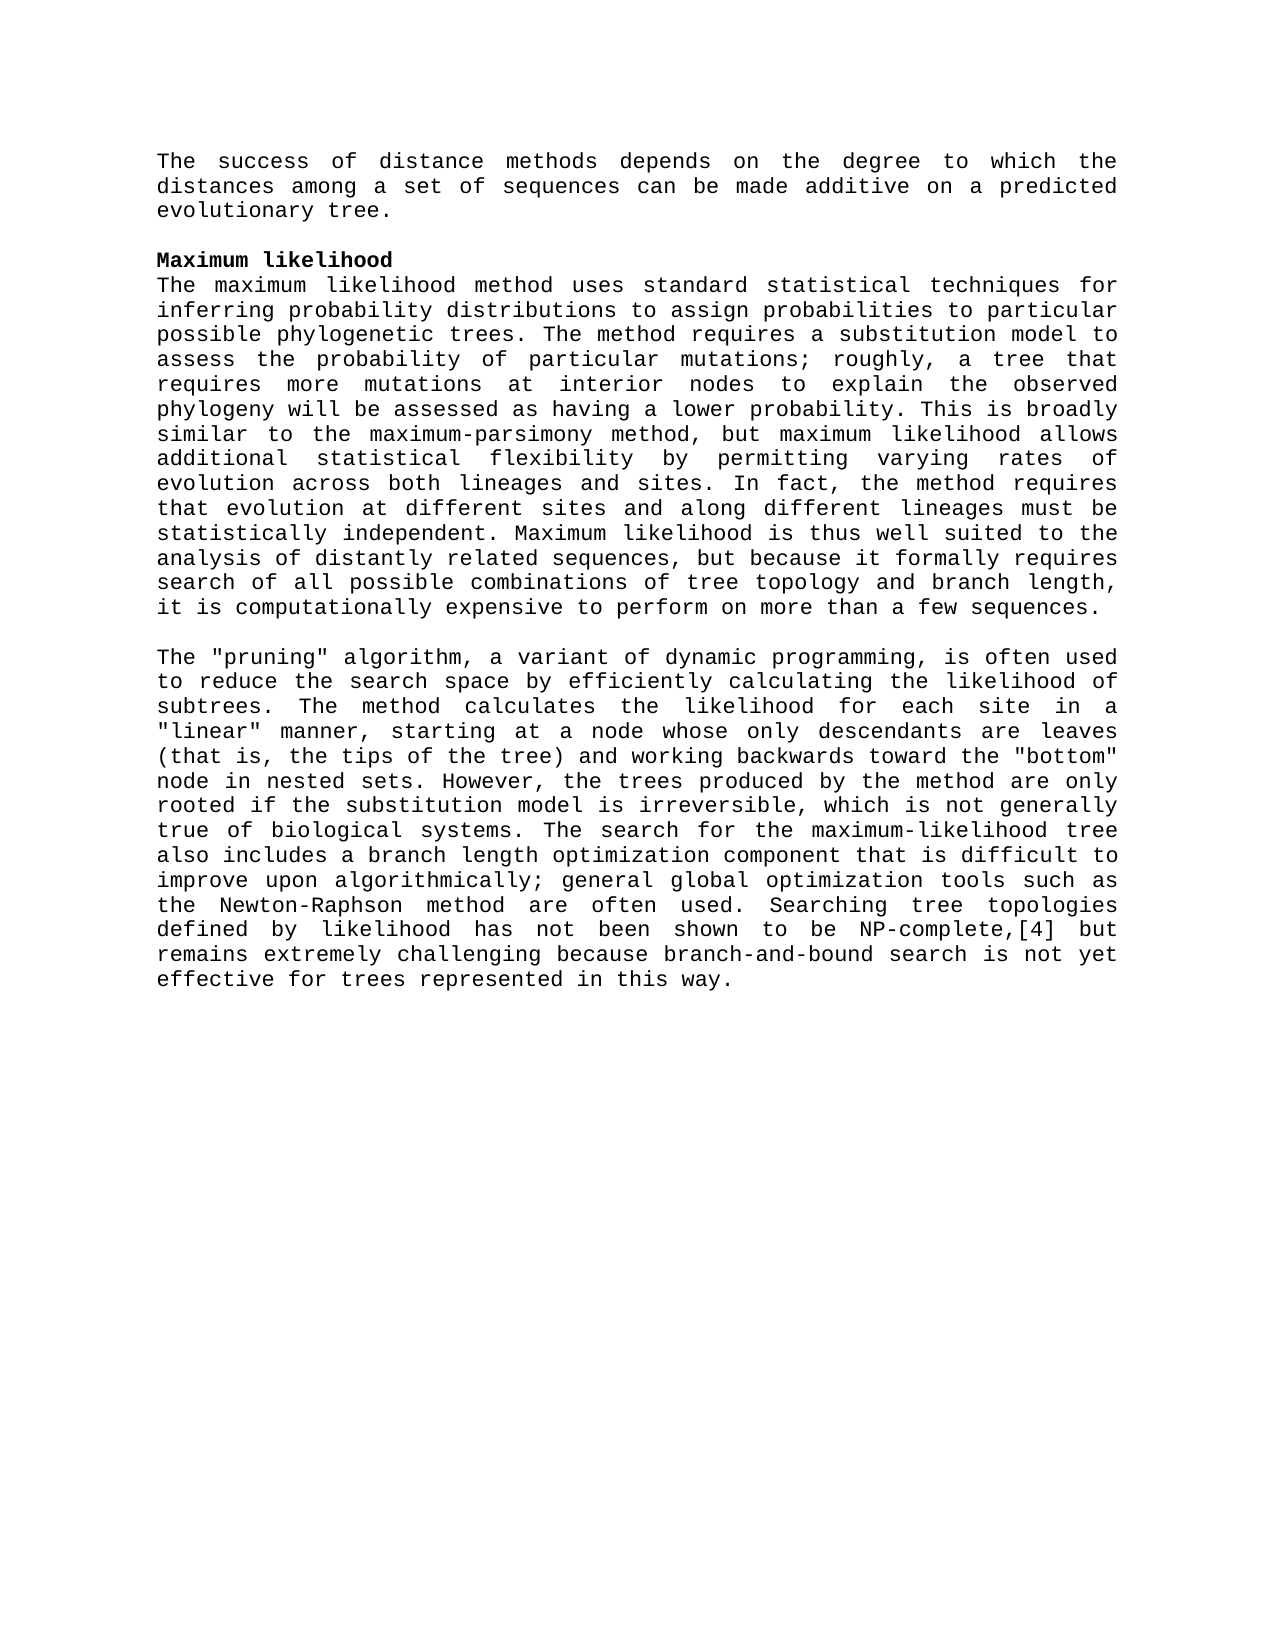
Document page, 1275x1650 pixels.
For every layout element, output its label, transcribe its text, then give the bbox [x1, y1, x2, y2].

text The "pruning" algorithm, a variant of dynamic programming, is often used to reduce the search space by efficiently calculating the likelihood of subtrees. The method calculates the likelihood for each site in a "linear" manner, starting at a node whose only descendants are leaves (that is, the tips of the tree) and working backwards toward the "bottom" node in nested sets. However, the trees produced by the method are only rooted if the substitution model is irreversible, which is not generally true of biological systems. The search for the maximum-likelihood tree also includes a branch length optimization component that is difficult to improve upon algorithmically; general global optimization tools such as the Newton-Raphson method are often used. Searching tree topologies defined by likelihood has not been shown to be NP-complete,[4] but remains extremely challenging because branch-and-bound search is not yet effective for trees represented in this way. [156, 646, 1118, 993]
text The success of distance methods depends on the degree to which the distances among a set of sequences can be made additive on a predicted evolutionary tree. [156, 150, 1118, 224]
text Maximum likelihood [156, 249, 1118, 274]
text The maximum likelihood method uses standard statistical techniques for inferring probability distributions to assign probabilities to particular possible phylogenetic trees. The method requires a substitution model to assess the probability of particular mutations; roughly, a tree that requires more mutations at interior nodes to explain the observed phylogeny will be assessed as having a lower probability. This is broadly similar to the maximum-parsimony method, but maximum likelihood allows additional statistical flexibility by permitting varying rates of evolution across both lineages and sites. In fact, the method requires that evolution at different sites and along different lineages must be statistically independent. Maximum likelihood is thus well suited to the analysis of distantly related sequences, but because it formally requires search of all possible combinations of tree topology and branch length, it is computationally expensive to perform on more than a few sequences. [156, 274, 1118, 621]
